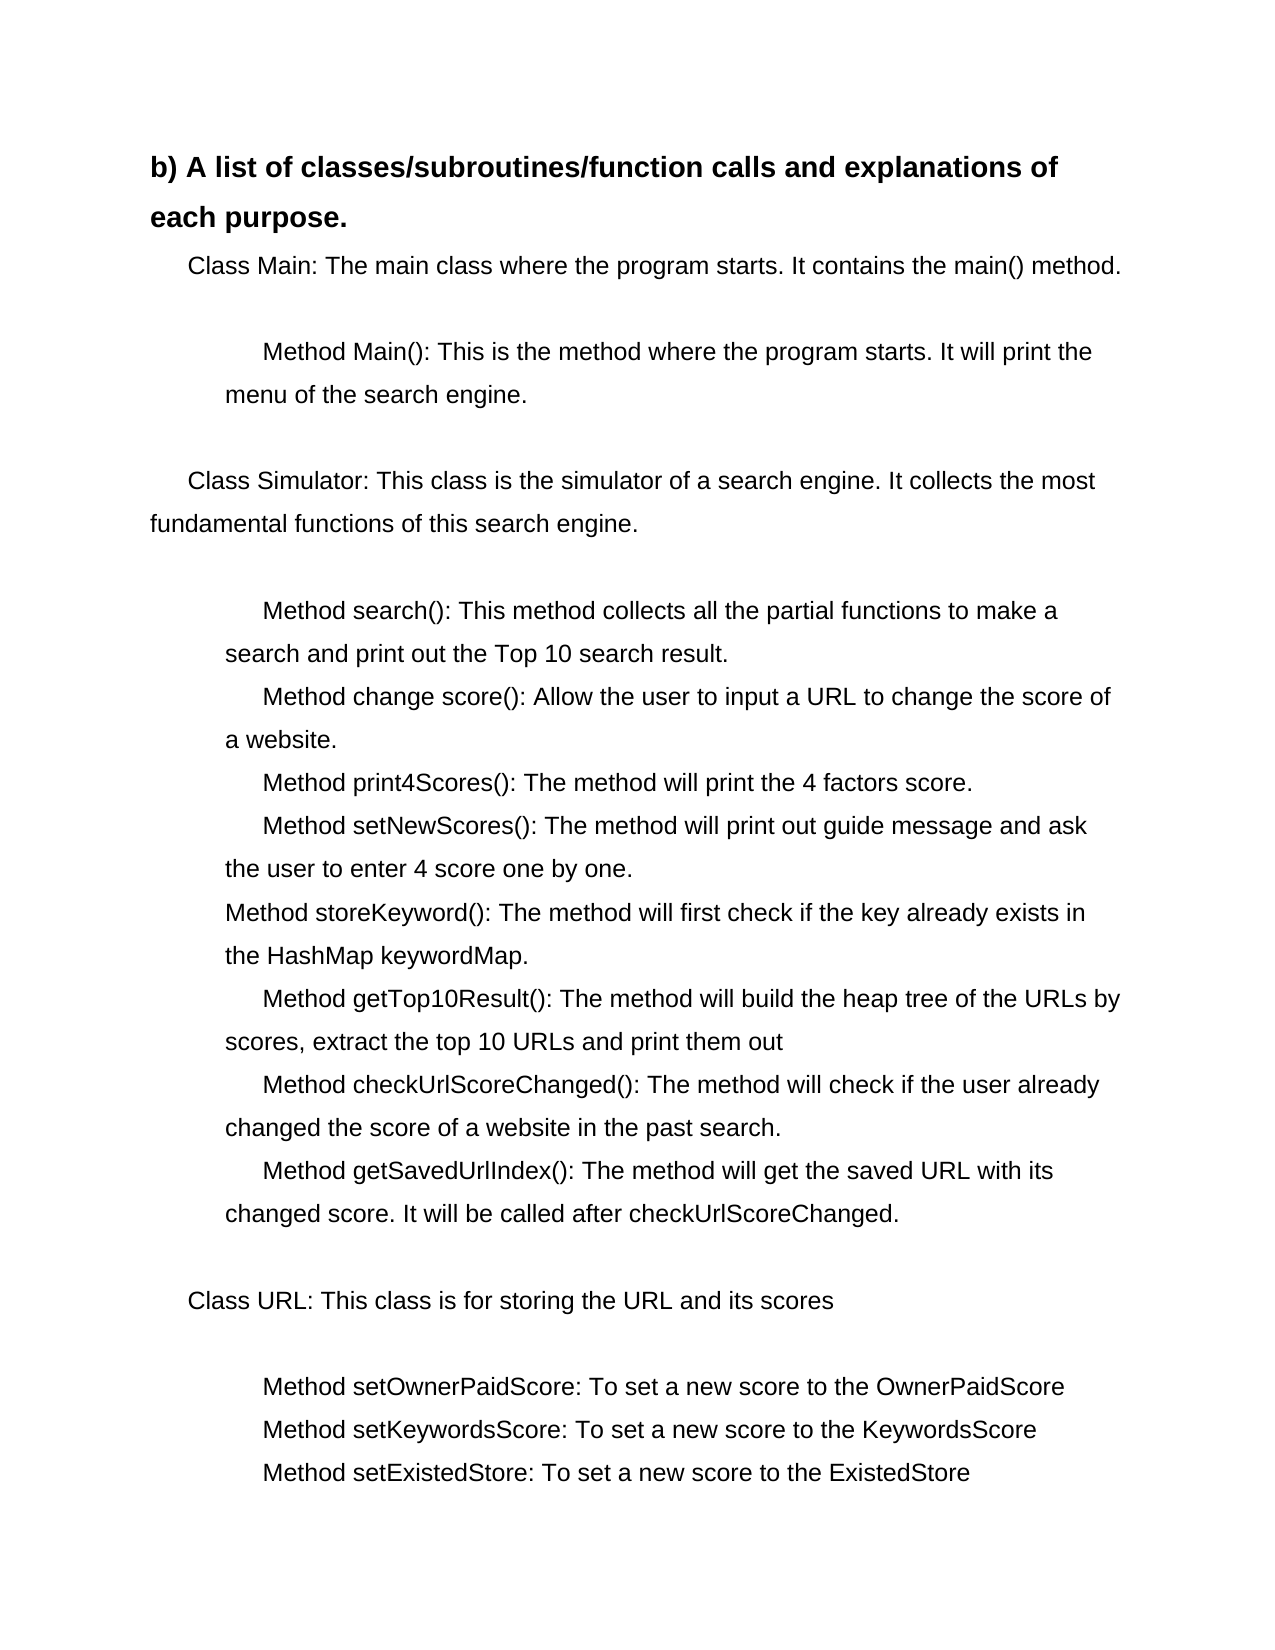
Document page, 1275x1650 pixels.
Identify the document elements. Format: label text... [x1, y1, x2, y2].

text Class Simulator: This class is the simulator of a search engine. It collects the most fundamental functions of this search engine. [150, 466, 1125, 538]
text Method Main(): This is the method where the program starts. It will print the menu of the search engine. [225, 337, 1125, 409]
text Method setNewScores(): The method will print out guide message and ask the user to enter 4 score one by one. Method storeKeyword(): The method will first check if the key already exists in the HashMap keywordMap. [225, 811, 1125, 969]
text Method setOwnerPaidScore: To set a new score to the OwnerPaidScore [225, 1372, 1125, 1401]
text Method getTop10Result(): The method will build the heap tree of the URLs by scores, extract the top 10 URLs and print them out [225, 984, 1125, 1056]
text Method change score(): Allow the user to input a URL to change the score of a website. [225, 682, 1125, 754]
text b) A list of classes/subroutines/function calls and explanations of each purpose. [150, 150, 1125, 234]
text Class Main: The main class where the program starts. It contains the main() method. [150, 251, 1125, 279]
text Method checkUrlScoreChanged(): The method will check if the user already changed the score of a website in the past search. [225, 1070, 1125, 1142]
text Method search(): This method collects all the partial functions to make a search and print out the Top 10 search result. [225, 596, 1125, 667]
text Method getSavedUrlIndex(): The method will get the saved URL with its changed score. It will be called after checkUrlScoreChanged. [225, 1156, 1125, 1228]
text Method setKeywordsScore: To set a new score to the KeywordsScore [225, 1415, 1125, 1444]
text Class URL: This class is for storing the URL and its scores [150, 1286, 1125, 1314]
text Method print4Scores(): The method will print the 4 factors score. [225, 768, 1125, 797]
text Method setExistedStore: To set a new score to the ExistedStore [225, 1458, 1125, 1487]
